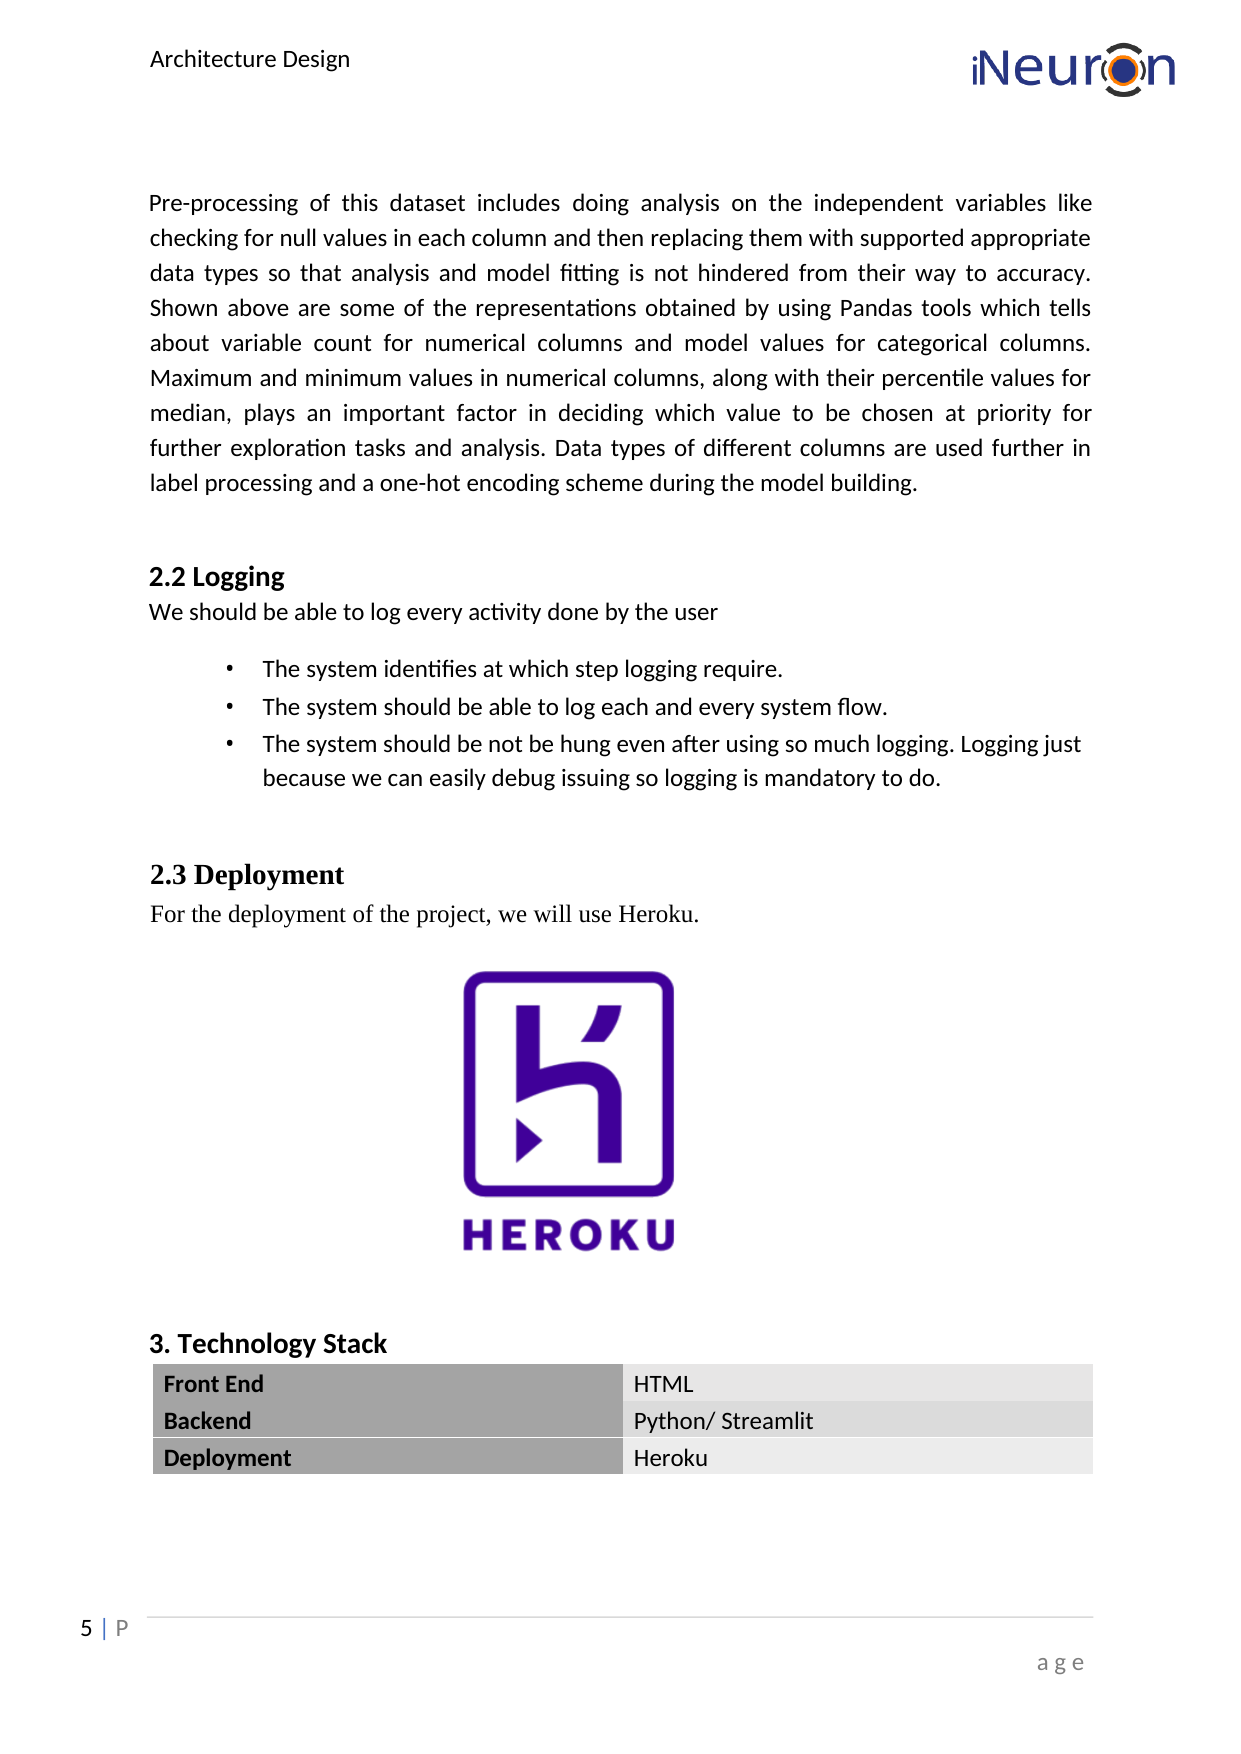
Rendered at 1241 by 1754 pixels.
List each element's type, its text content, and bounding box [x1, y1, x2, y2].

table_cell Backend [153, 1401, 623, 1437]
text Pre-processing of this dataset includes doing analysis on the independent variables like checking for null values in each column and then replacing them with supported appropriate data types so that analysis and model fitting is not hindered from their way to accuracy. Shown above are some of the representations obtained by using Pandas tools which tells about variable count for numerical columns and model values for categorical columns. Maximum and minimum values in numerical columns, along with their percentile values for median, plays an important factor in deciding which value to be chosen at priority for further exploration tasks and analysis. Data types of different columns are used further in label processing and a one-hot encoding scheme during the model building. [148, 187, 1093, 497]
list The system identifies at which step logging require. [225, 650, 1142, 684]
list The system should be not be hung even after using so much logging. Logging just because we can easily debug issuing so logging is mandatory to do. [225, 726, 1082, 792]
table_cell Heroku [623, 1438, 1093, 1474]
text We should be able to log every activity done by the user [148, 596, 1142, 627]
subtitle Technology Stack [148, 1325, 1142, 1361]
table_cell Python/ Streamlit [623, 1401, 1093, 1437]
list The system should be able to log each and every system flow. [225, 688, 1142, 722]
table_cell Deployment [153, 1438, 623, 1474]
table_header HTML [623, 1364, 1093, 1401]
subtitle Deployment [150, 857, 1142, 890]
picture [972, 42, 1175, 97]
table_header Front End [153, 1364, 623, 1401]
picture [463, 970, 675, 1252]
subtitle Logging [148, 558, 1142, 594]
text For the deployment of the project, we will use Heroku. [150, 899, 1142, 928]
